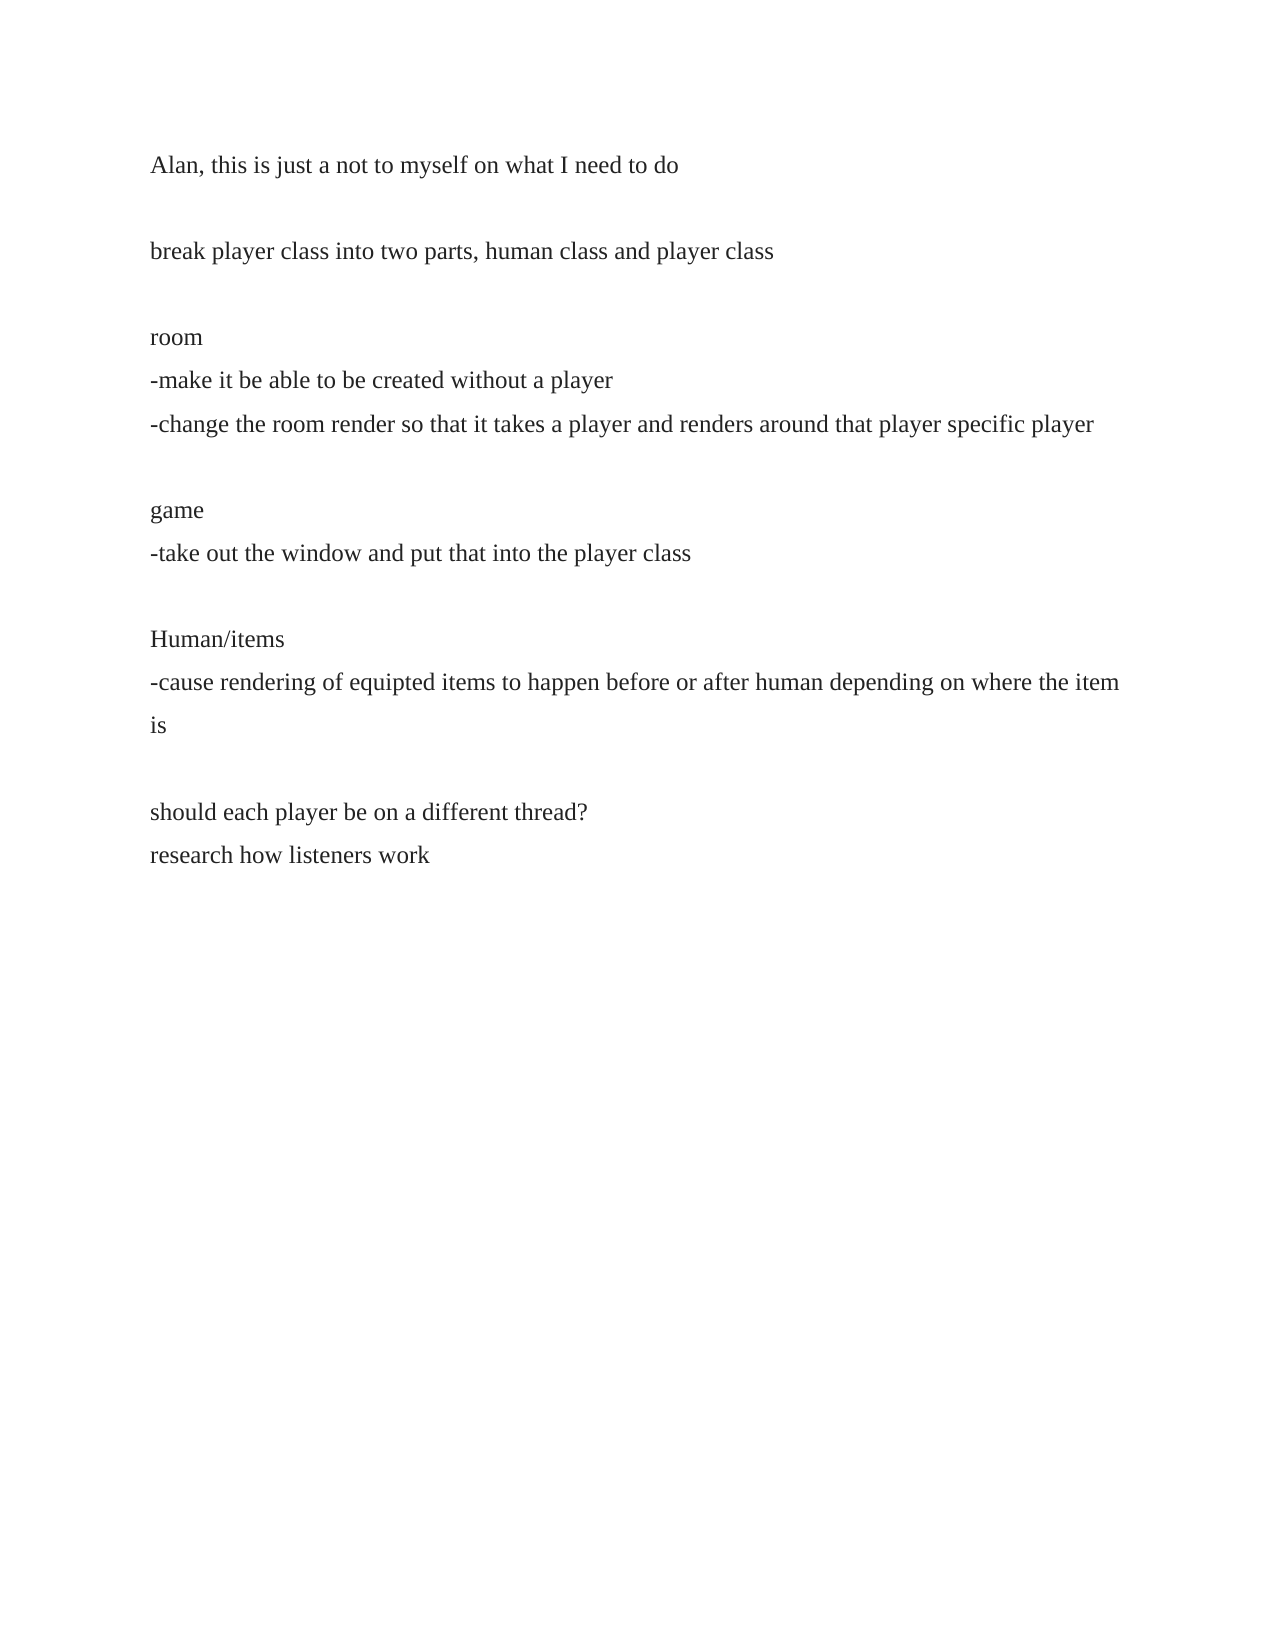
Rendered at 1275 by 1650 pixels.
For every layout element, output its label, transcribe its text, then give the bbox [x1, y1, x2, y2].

text should each player be on a different thread? [150, 797, 1125, 826]
text -change the room render so that it takes a player and renders around that player specific player [150, 409, 1125, 437]
text -cause rendering of equipted items to happen before or after human depending on where the item is [150, 667, 1125, 739]
text Human/items [150, 624, 1125, 653]
text -take out the window and put that into the player class [150, 538, 1125, 567]
text break player class into two parts, human class and player class [150, 236, 1125, 265]
text game [150, 495, 1125, 524]
text research how listeners work [150, 840, 1125, 869]
text -make it be able to be created without a player [150, 366, 1125, 394]
text Alan, this is just a not to myself on what I need to do [150, 150, 1125, 179]
text room [150, 322, 1125, 351]
